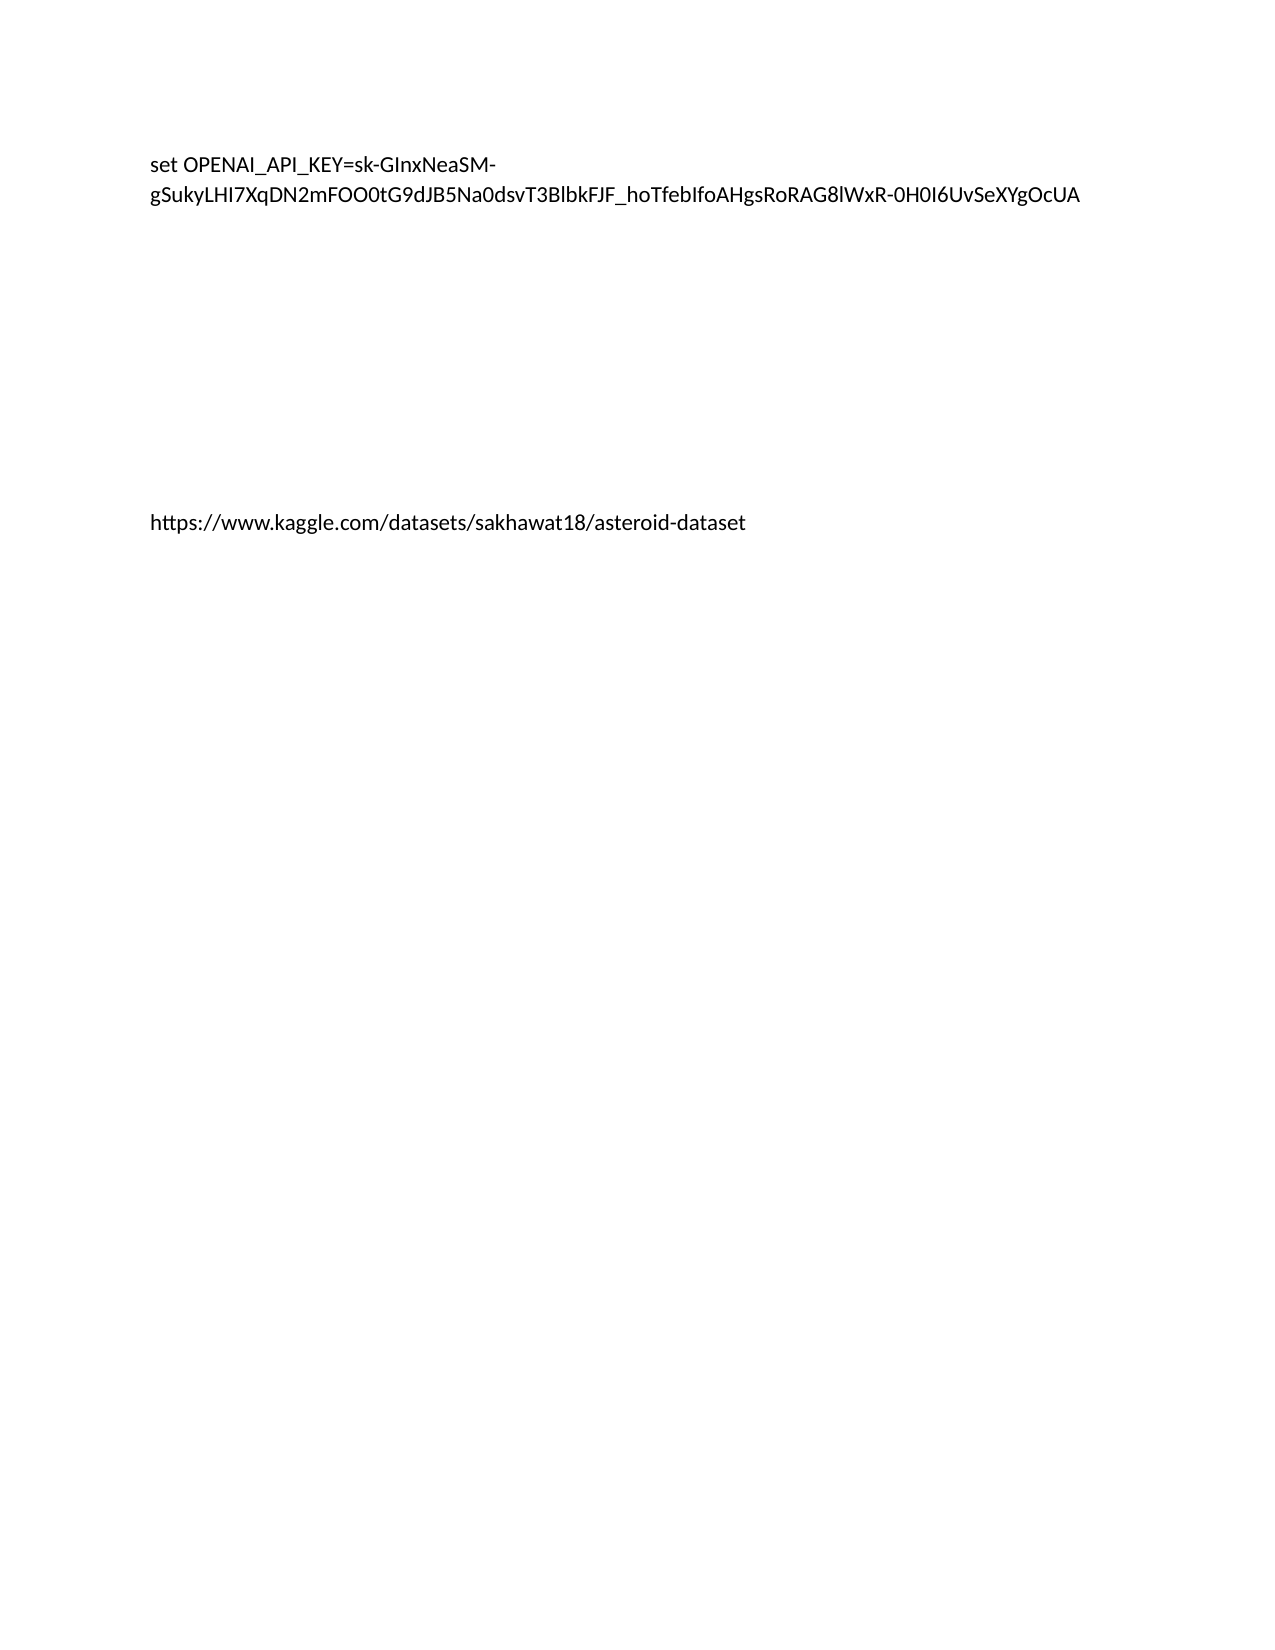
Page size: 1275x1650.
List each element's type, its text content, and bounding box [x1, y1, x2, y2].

text https://www.kaggle.com/datasets/sakhawat18/asteroid-dataset [150, 508, 1125, 536]
text set OPENAI_API_KEY=sk-GInxNeaSM-gSukyLHI7XqDN2mFOO0tG9dJB5Na0dsvT3BlbkFJF_hoTfebIfoAHgsRoRAG8lWxR-0H0I6UvSeXYgOcUA [150, 150, 1125, 208]
